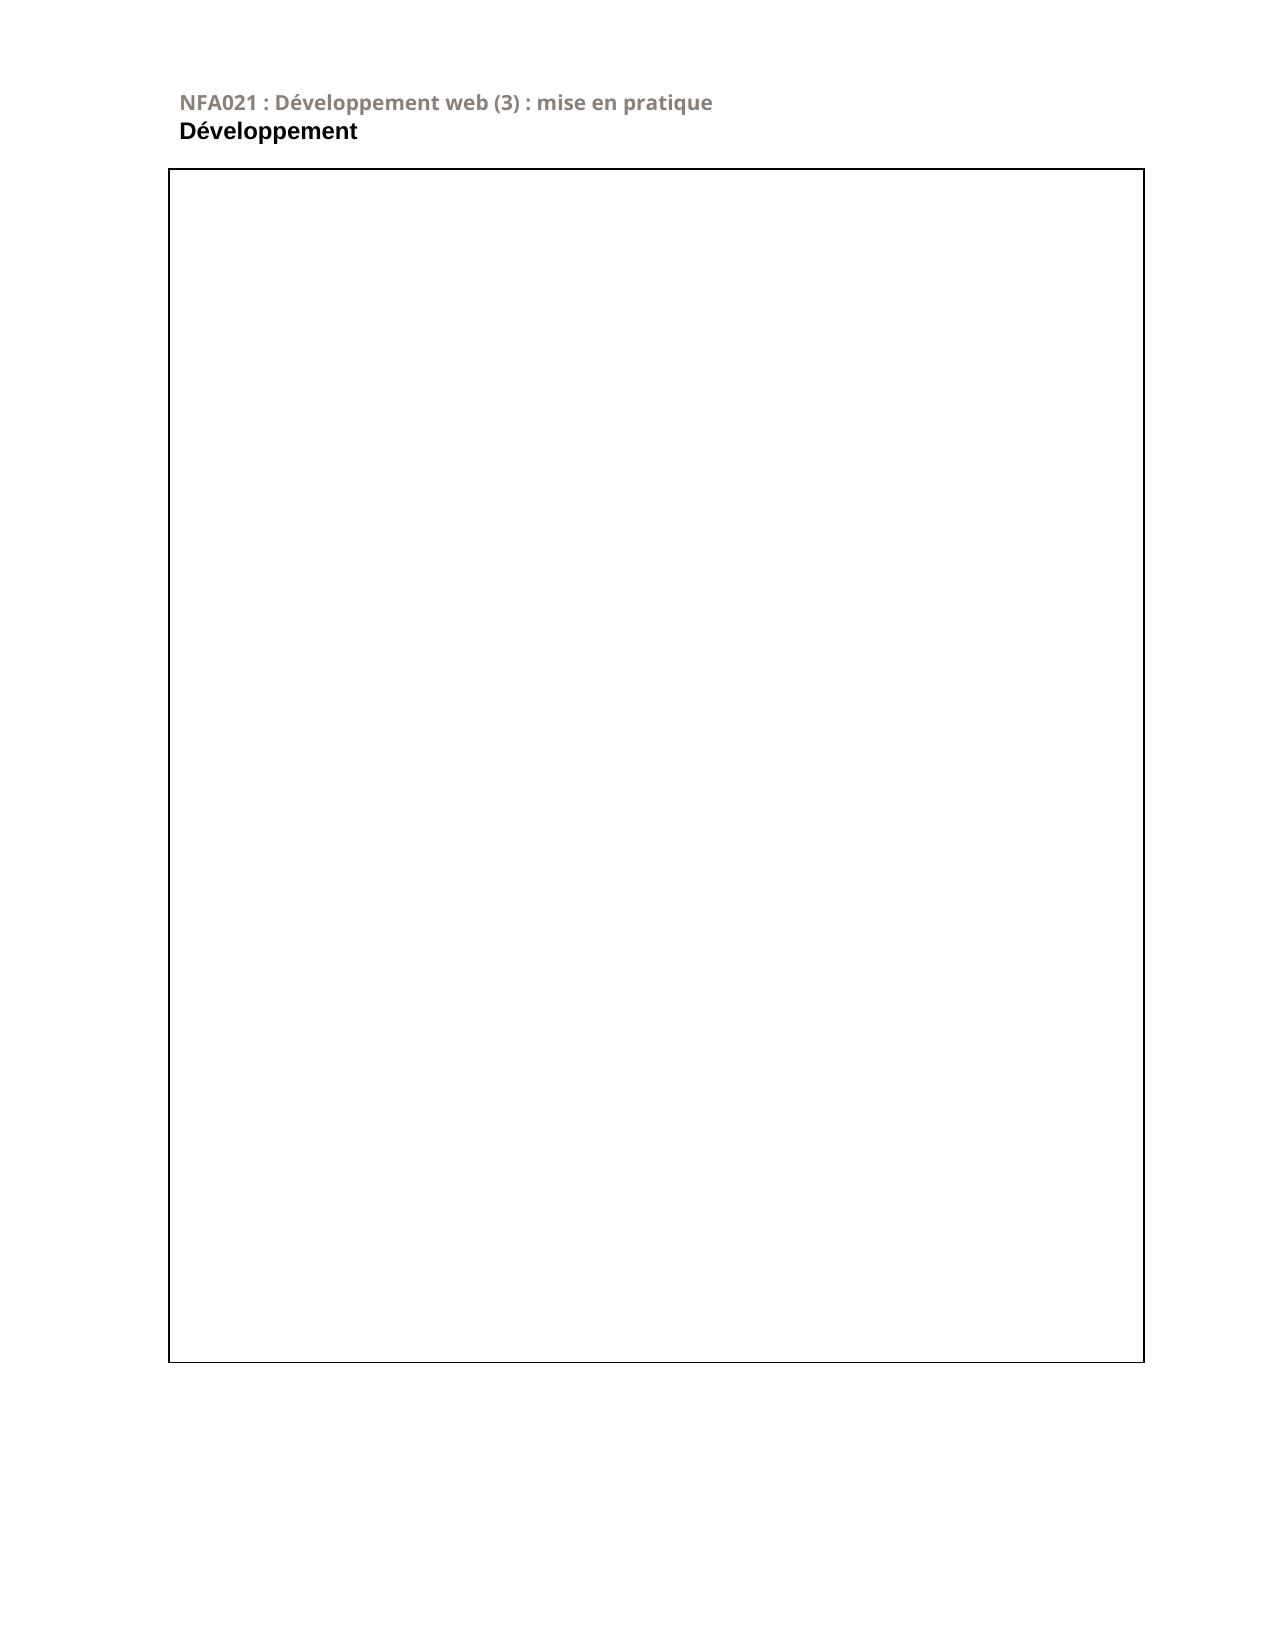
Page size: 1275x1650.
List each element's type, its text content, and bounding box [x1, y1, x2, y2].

text Développement [179, 117, 1028, 168]
